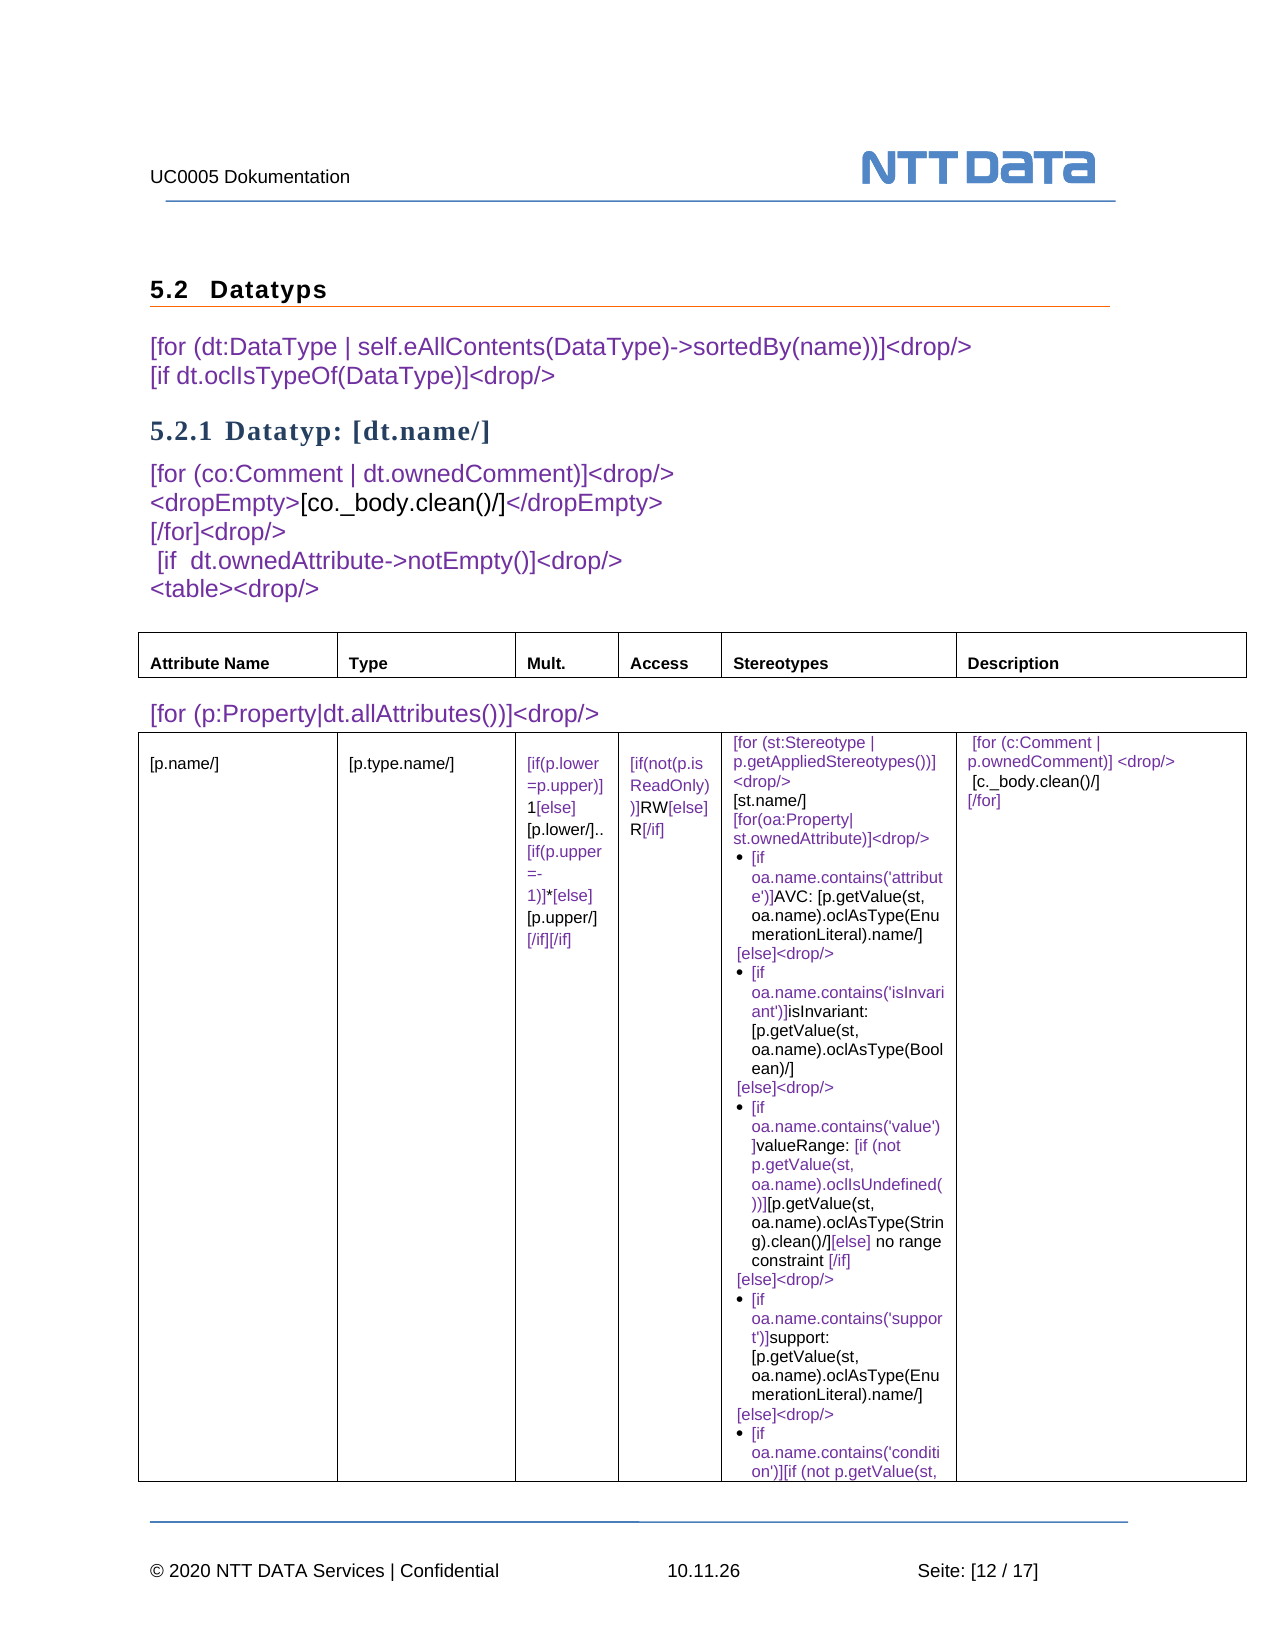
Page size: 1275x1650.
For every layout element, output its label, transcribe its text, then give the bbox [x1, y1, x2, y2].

subtitle Datatyps [150, 275, 1110, 306]
text [for (co:Comment | dt.ownedComment)]<drop/> [150, 459, 1125, 488]
text [if dt.oclIsTypeOf(DataType)]<drop/> [150, 361, 1125, 389]
table_header Description [957, 633, 1246, 677]
text [if dt.ownedAttribute->notEmpty()]<drop/> [150, 546, 1125, 574]
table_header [722, 733, 956, 1481]
text [for (p:Property|dt.allAttributes())]<drop/> [150, 699, 1125, 728]
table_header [957, 733, 1246, 1481]
table_header [p.type.name/] [338, 733, 515, 1481]
table_header Stereotypes [722, 633, 956, 677]
text <table><drop/> [150, 574, 1125, 603]
table_header [p.name/] [139, 733, 337, 1481]
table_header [619, 733, 721, 1481]
subtitle Datatyp: [dt.name/] [150, 414, 1125, 447]
table_header Type [338, 633, 515, 677]
text [/for]<drop/> [150, 517, 1125, 546]
table_header Mult. [516, 633, 618, 677]
table_header Access [619, 633, 721, 677]
table_header Attribute Name [139, 633, 337, 677]
text [for (dt:DataType | self.eAllContents(DataType)->sortedBy(name))]<drop/> [150, 332, 1125, 361]
text <dropEmpty>[co._body.clean()/]</dropEmpty> [150, 488, 1125, 517]
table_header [516, 733, 618, 1481]
